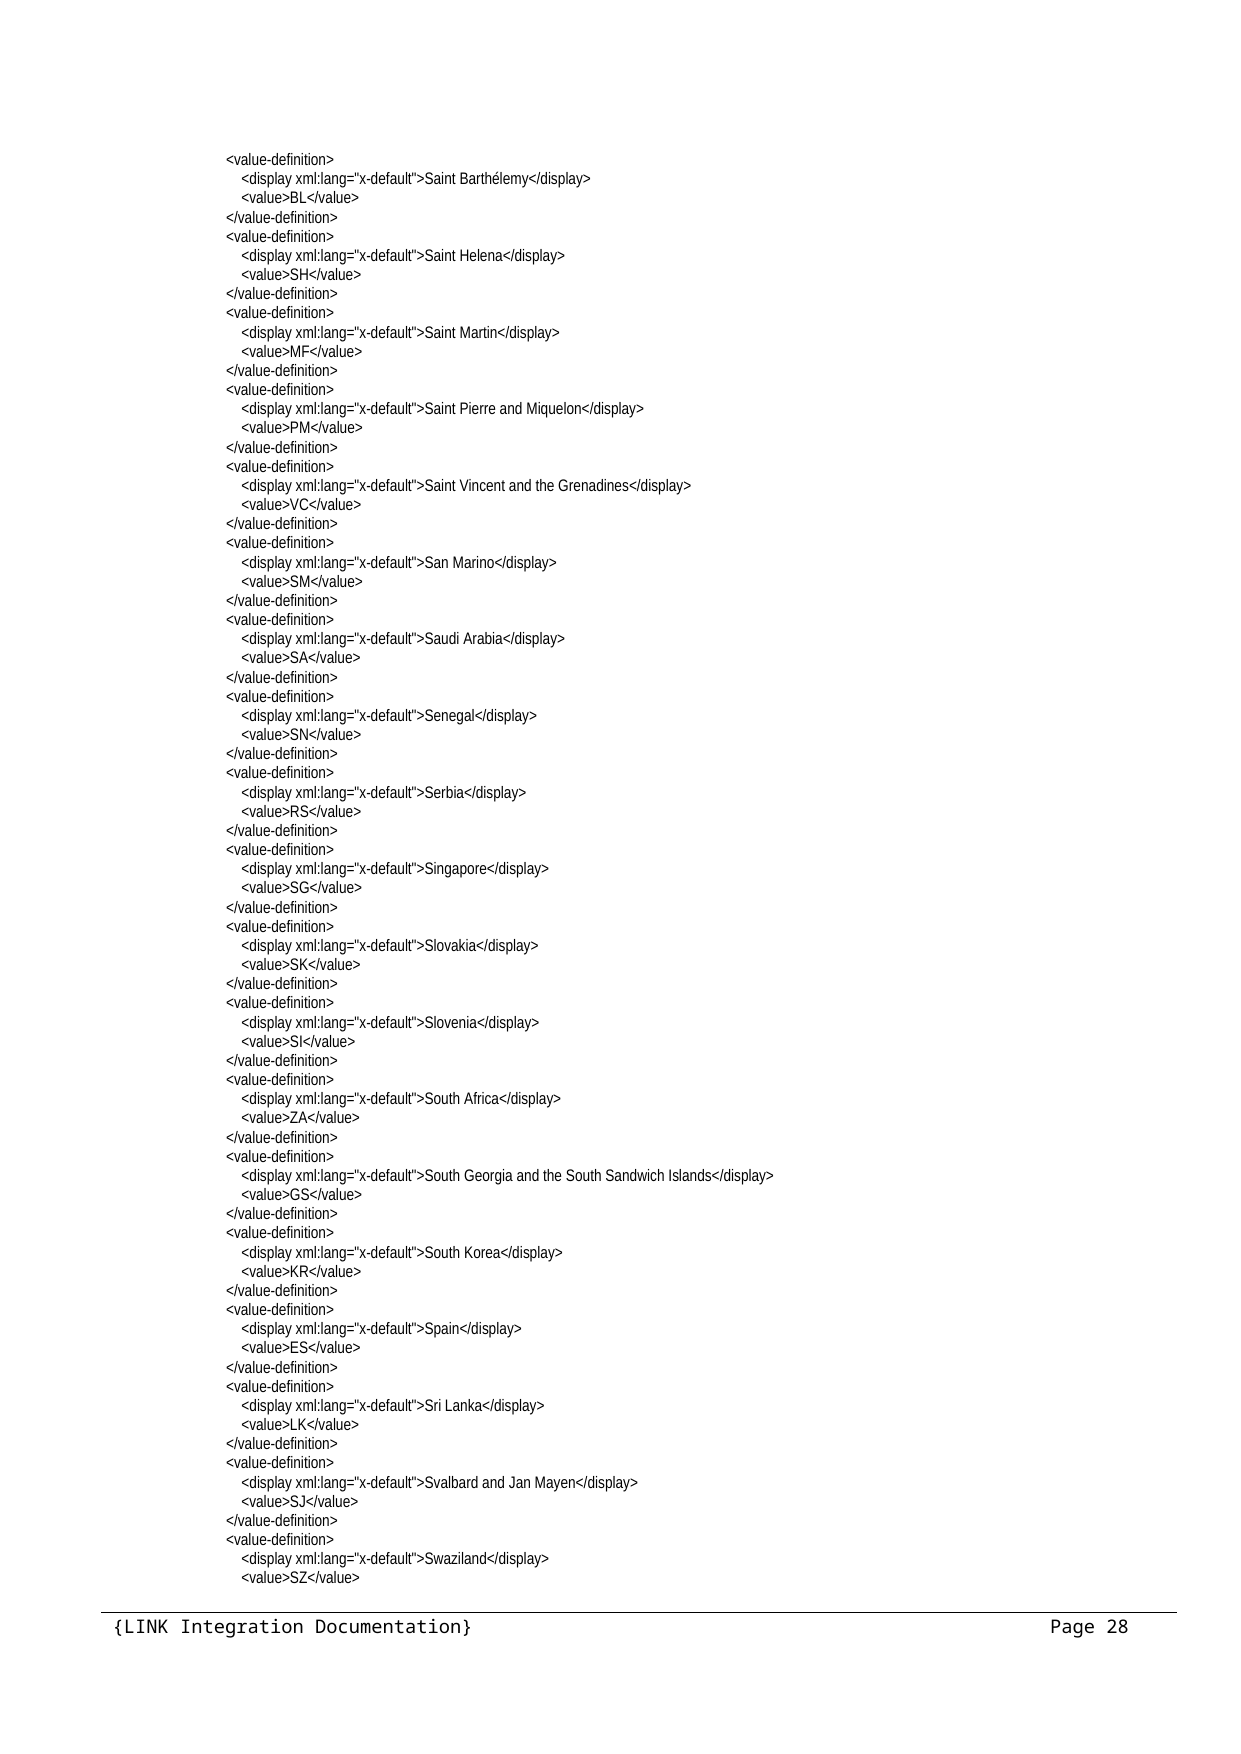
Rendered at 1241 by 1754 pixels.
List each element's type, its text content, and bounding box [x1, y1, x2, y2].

text </value-definition> [150, 1127, 1128, 1147]
text <value-definition> [150, 1377, 1128, 1396]
text <display xml:lang="x-default">Senegal</display> [150, 706, 1128, 725]
text <value-definition> [150, 610, 1128, 629]
text </value-definition> [150, 437, 1128, 457]
text <display xml:lang="x-default">Serbia</display> [150, 782, 1128, 802]
text <value>SK</value> [150, 955, 1128, 974]
text </value-definition> [150, 1204, 1128, 1223]
text <display xml:lang="x-default">Saint Helena</display> [150, 246, 1128, 265]
text <value-definition> [150, 1453, 1128, 1472]
text </value-definition> [150, 974, 1128, 993]
text <value-definition> [150, 533, 1128, 552]
text </value-definition> [150, 667, 1128, 687]
text <value>ES</value> [150, 1338, 1128, 1357]
text <value>SA</value> [150, 648, 1128, 667]
text <value>SJ</value> [150, 1492, 1128, 1511]
text </value-definition> [150, 1357, 1128, 1377]
text <value>SZ</value> [150, 1568, 1128, 1587]
text <value-definition> [150, 1530, 1128, 1549]
text <display xml:lang="x-default">Slovenia</display> [150, 1012, 1128, 1032]
text <display xml:lang="x-default">Spain</display> [150, 1319, 1128, 1338]
text <value-definition> [150, 303, 1128, 322]
text <value>VC</value> [150, 495, 1128, 514]
text <value-definition> [150, 763, 1128, 782]
text </value-definition> [150, 284, 1128, 303]
text <value-definition> [150, 687, 1128, 706]
text <display xml:lang="x-default">Swaziland</display> [150, 1549, 1128, 1568]
text <value-definition> [150, 150, 1128, 169]
text </value-definition> [150, 1051, 1128, 1070]
text </value-definition> [150, 361, 1128, 380]
text </value-definition> [150, 1511, 1128, 1530]
text </value-definition> [150, 591, 1128, 610]
text </value-definition> [150, 514, 1128, 533]
text <display xml:lang="x-default">South Georgia and the South Sandwich Islands</display> [150, 1166, 1128, 1185]
text <display xml:lang="x-default">Saint Pierre and Miquelon</display> [150, 399, 1128, 418]
text <display xml:lang="x-default">Singapore</display> [150, 859, 1128, 878]
text <value>SN</value> [150, 725, 1128, 744]
text <display xml:lang="x-default">Saint Vincent and the Grenadines</display> [150, 476, 1128, 495]
text <value-definition> [150, 1223, 1128, 1242]
text <value-definition> [150, 227, 1128, 246]
text <display xml:lang="x-default">Saint Martin</display> [150, 322, 1128, 342]
text <value-definition> [150, 1070, 1128, 1089]
text <display xml:lang="x-default">Saint Barthélemy</display> [150, 169, 1128, 188]
text <value>KR</value> [150, 1262, 1128, 1281]
text </value-definition> [150, 897, 1128, 917]
text <value>SG</value> [150, 878, 1128, 897]
text <value>BL</value> [150, 188, 1128, 207]
text <display xml:lang="x-default">South Korea</display> [150, 1242, 1128, 1262]
text <value>SM</value> [150, 572, 1128, 591]
text </value-definition> [150, 744, 1128, 763]
text <value>LK</value> [150, 1415, 1128, 1434]
text <value>RS</value> [150, 802, 1128, 821]
text <value>GS</value> [150, 1185, 1128, 1204]
text <display xml:lang="x-default">South Africa</display> [150, 1089, 1128, 1108]
text <value-definition> [150, 840, 1128, 859]
text <display xml:lang="x-default">Slovakia</display> [150, 936, 1128, 955]
text <value>MF</value> [150, 342, 1128, 361]
text <display xml:lang="x-default">Sri Lanka</display> [150, 1396, 1128, 1415]
text <display xml:lang="x-default">Svalbard and Jan Mayen</display> [150, 1472, 1128, 1492]
text </value-definition> [150, 1434, 1128, 1453]
text </value-definition> [150, 821, 1128, 840]
text <value>PM</value> [150, 418, 1128, 437]
text <display xml:lang="x-default">San Marino</display> [150, 552, 1128, 572]
text <value-definition> [150, 917, 1128, 936]
text <value-definition> [150, 993, 1128, 1012]
text </value-definition> [150, 207, 1128, 227]
text <value>ZA</value> [150, 1108, 1128, 1127]
text <value>SH</value> [150, 265, 1128, 284]
text <value-definition> [150, 380, 1128, 399]
text </value-definition> [150, 1281, 1128, 1300]
text <value-definition> [150, 457, 1128, 476]
text <value-definition> [150, 1147, 1128, 1166]
text <display xml:lang="x-default">Saudi Arabia</display> [150, 629, 1128, 648]
text <value-definition> [150, 1300, 1128, 1319]
text <value>SI</value> [150, 1032, 1128, 1051]
